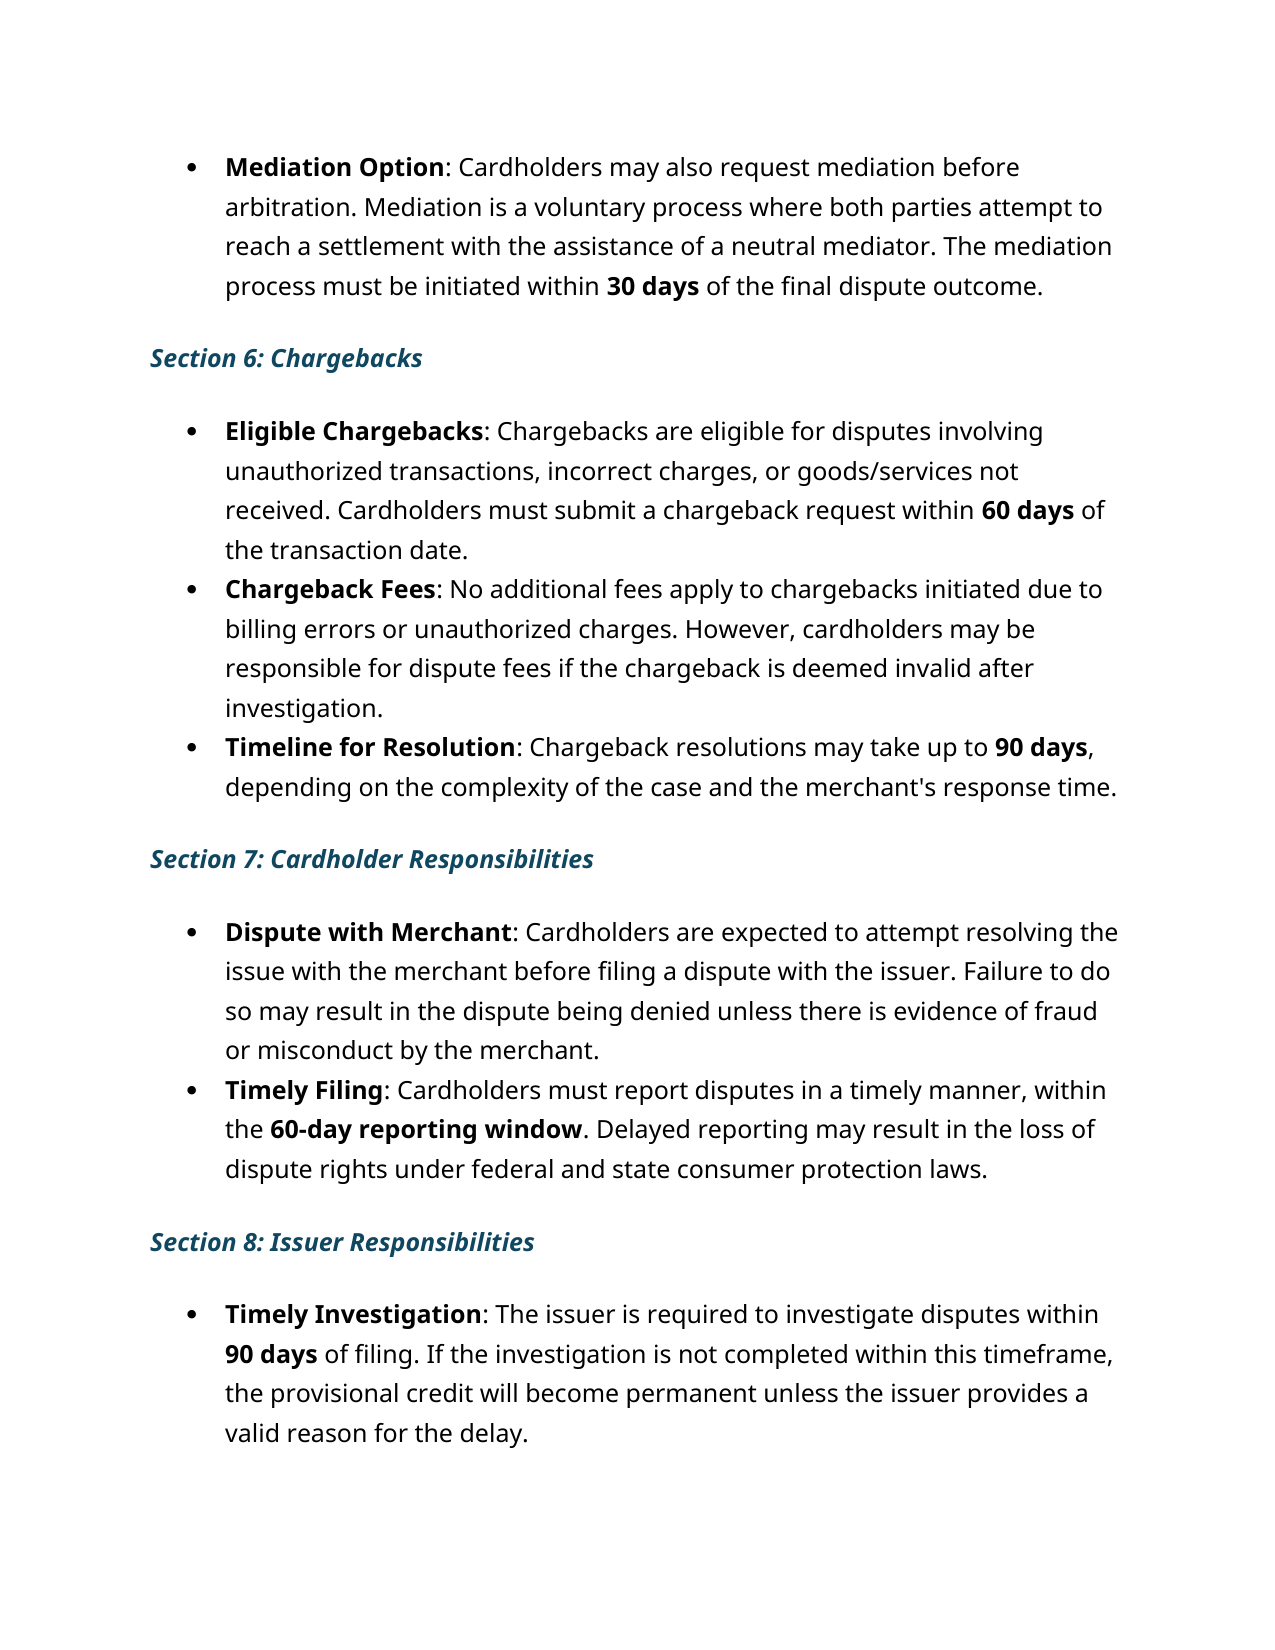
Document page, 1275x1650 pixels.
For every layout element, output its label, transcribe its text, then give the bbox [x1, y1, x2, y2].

list Timely Investigation: The issuer is required to investigate disputes within 90 days of filing. If the investigation is not completed within this timeframe, the provisional credit will become permanent unless the issuer provides a valid reason for the delay. [187, 1297, 1125, 1449]
list Dispute with Merchant: Cardholders are expected to attempt resolving the issue with the merchant before filing a dispute with the issuer. Failure to do so may result in the dispute being denied unless there is evidence of fraud or misconduct by the merchant. [187, 914, 1125, 1067]
subtitle Section 6: Chargebacks [150, 341, 1125, 375]
subtitle Section 7: Cardholder Responsibilities [150, 842, 1125, 876]
list Timeline for Resolution: Chargeback resolutions may take up to 90 days, depending on the complexity of the case and the merchant's response time. [187, 730, 1125, 803]
list Timely Filing: Cardholders must report disputes in a timely manner, within the 60-day reporting window. Delayed reporting may result in the loss of dispute rights under federal and state consumer protection laws. [187, 1072, 1125, 1186]
list Eligible Chargebacks: Chargebacks are eligible for disputes involving unauthorized transactions, incorrect charges, or goods/services not received. Cardholders must submit a chargeback request within 60 days of the transaction date. [187, 414, 1125, 566]
subtitle Section 8: Issuer Responsibilities [150, 1224, 1125, 1258]
list Mediation Option: Cardholders may also request mediation before arbitration. Mediation is a voluntary process where both parties attempt to reach a settlement with the assistance of a neutral mediator. The mediation process must be initiated within 30 days of the final dispute outcome. [187, 150, 1125, 302]
list Chargeback Fees: No additional fees apply to chargebacks initiated due to billing errors or unauthorized charges. However, cardholders may be responsible for dispute fees if the chargeback is deemed invalid after investigation. [187, 572, 1125, 724]
